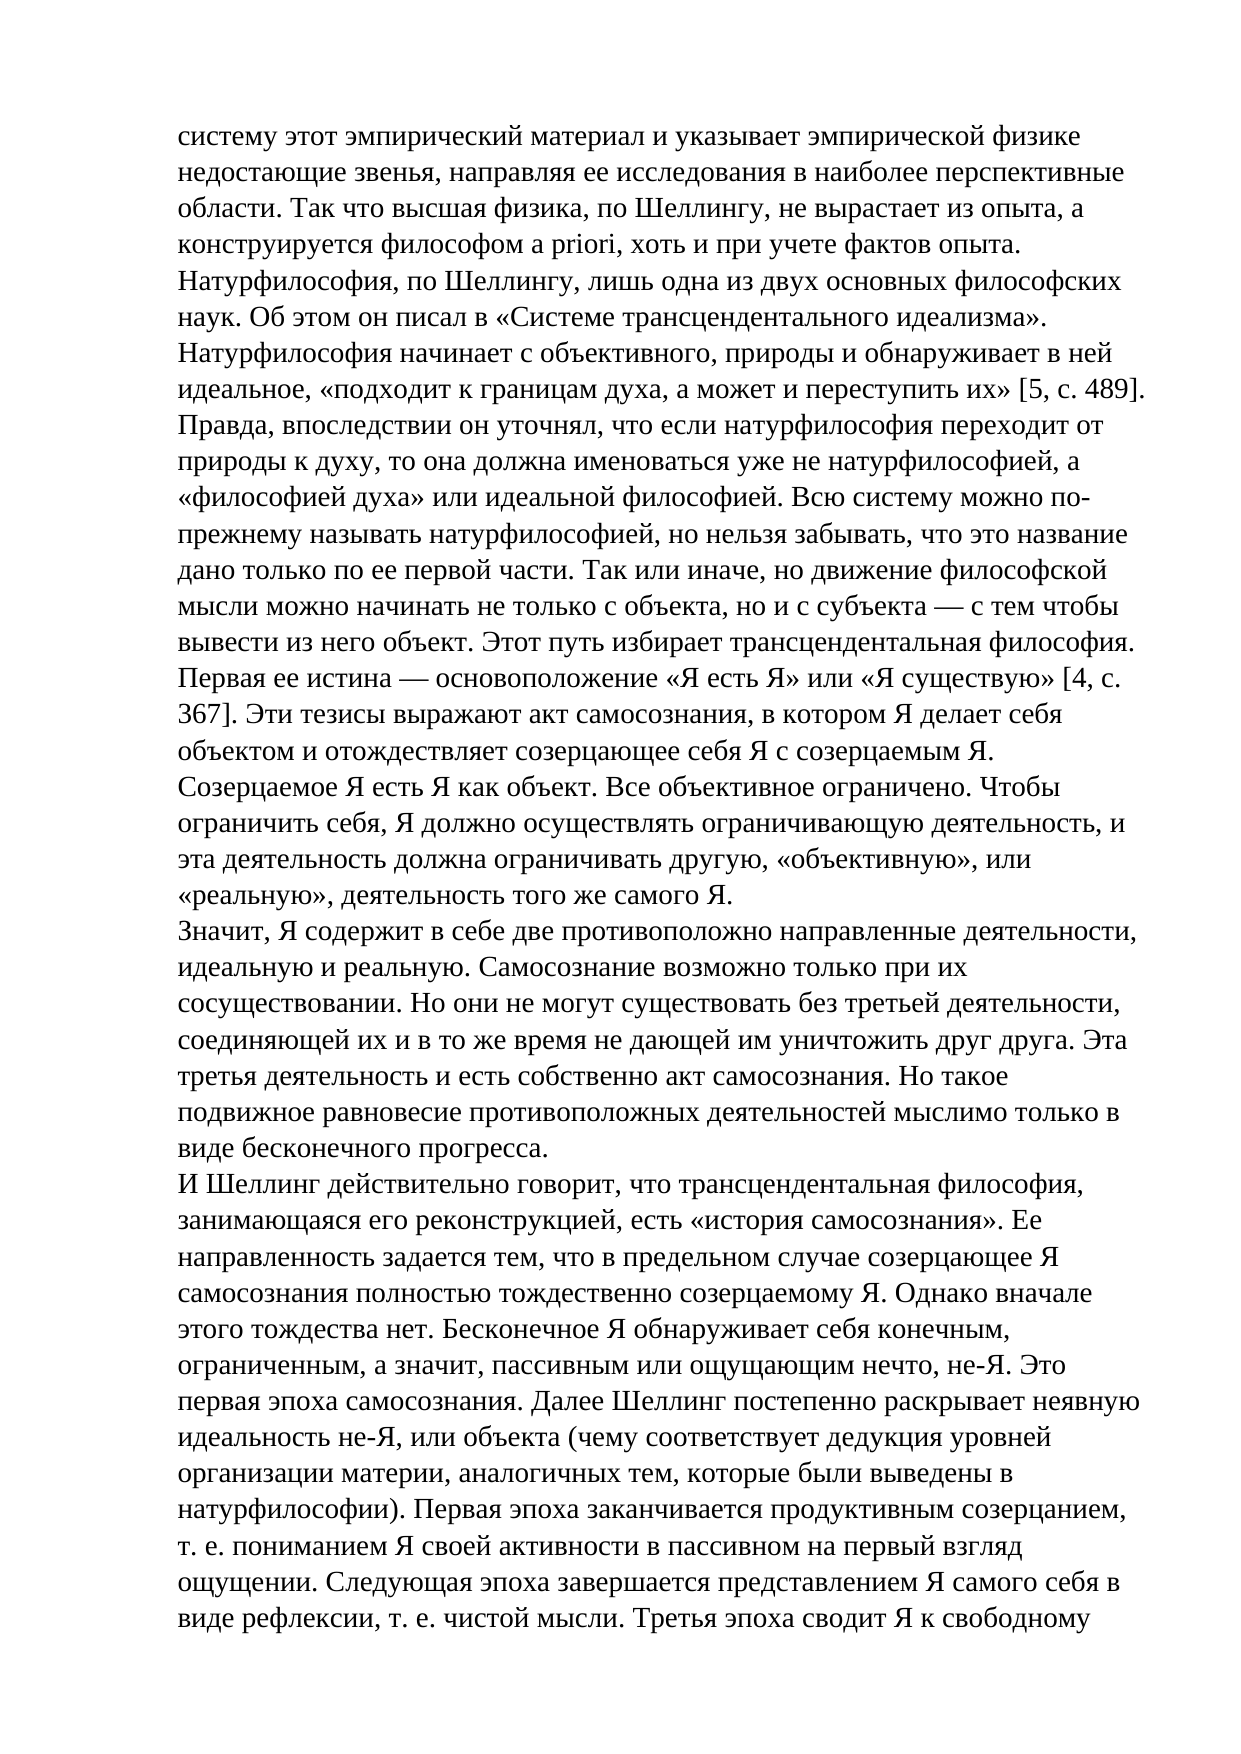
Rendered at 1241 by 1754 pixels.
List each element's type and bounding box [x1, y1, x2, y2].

text [177, 118, 1152, 1634]
